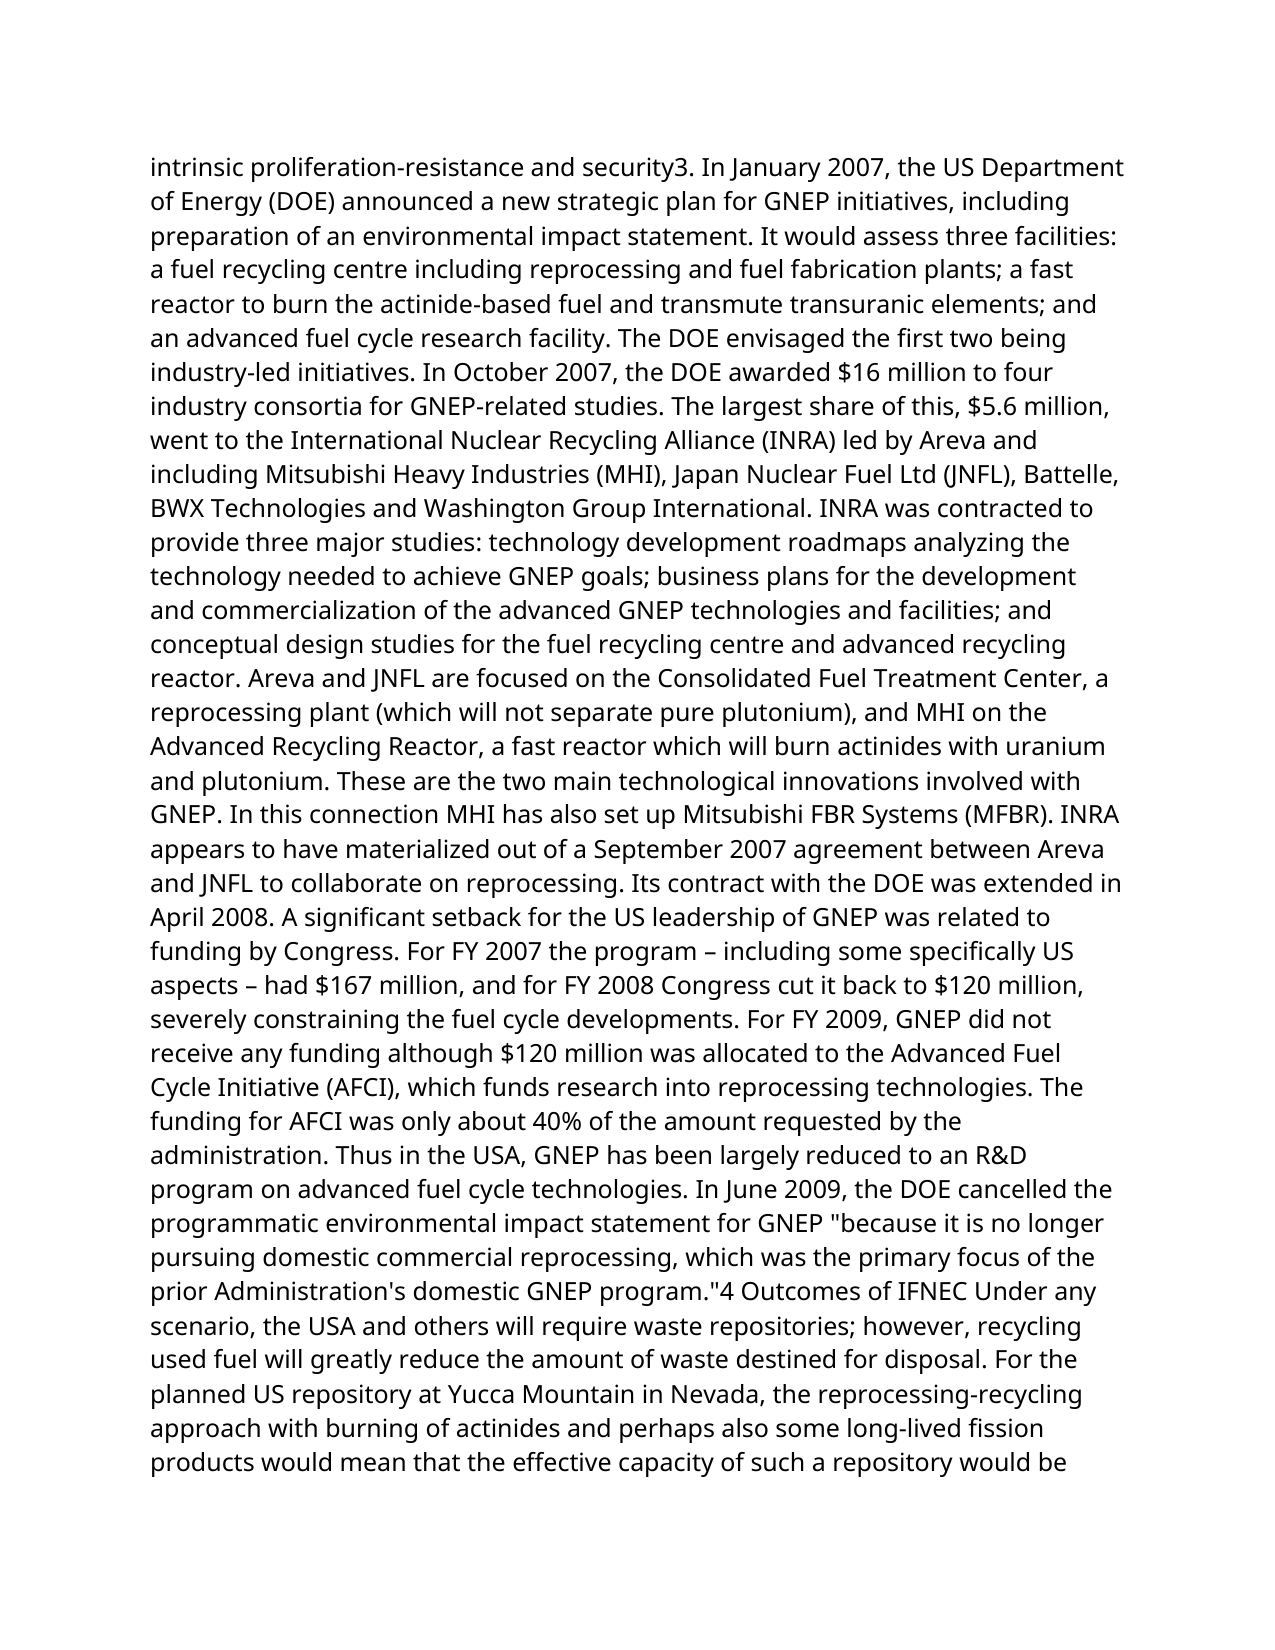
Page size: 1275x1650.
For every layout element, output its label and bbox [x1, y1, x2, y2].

text [150, 150, 1125, 1478]
